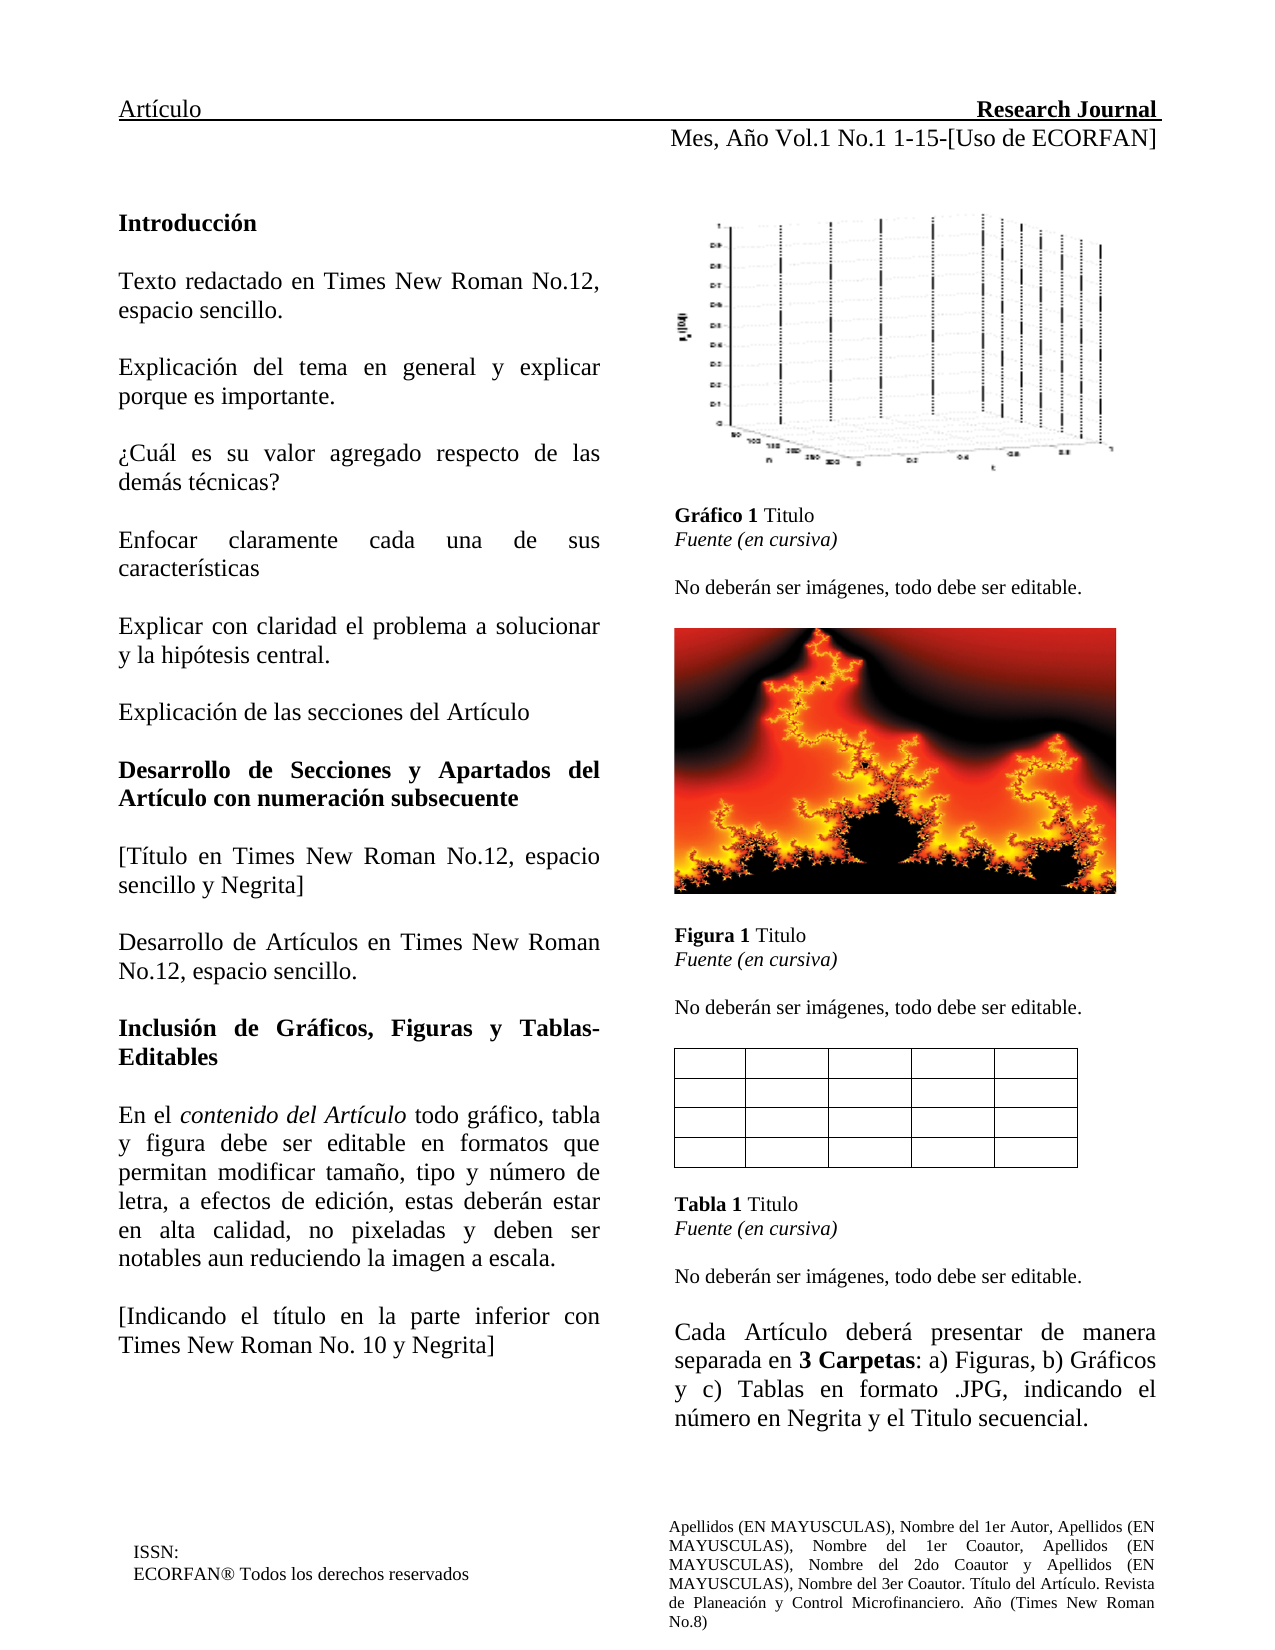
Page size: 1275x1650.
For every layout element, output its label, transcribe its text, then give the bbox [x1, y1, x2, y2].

table_cell [746, 1138, 828, 1167]
text Figura 1 Titulo [674, 923, 1157, 947]
text [Título en Times New Roman No.12, espacio sencillo y Negrita] [118, 841, 601, 898]
table_cell [995, 1079, 1077, 1107]
picture [674, 208, 1118, 475]
text ¿Cuál es su valor agregado respecto de las demás técnicas? [118, 438, 601, 496]
table_header [995, 1049, 1077, 1077]
table_cell [995, 1138, 1077, 1167]
table_cell [912, 1138, 994, 1167]
text Fuente (en cursiva) [674, 1216, 1157, 1240]
text Fuente (en cursiva) [674, 947, 1157, 971]
table_cell [675, 1138, 745, 1167]
text Explicar con claridad el problema a solucionar y la hipótesis central. [118, 611, 601, 668]
text Explicación de las secciones del Artículo [118, 697, 601, 726]
text Fuente (en cursiva) [674, 527, 1157, 551]
table_cell [829, 1079, 911, 1107]
text Introducción [118, 208, 601, 237]
text No deberán ser imágenes, todo debe ser editable. [674, 995, 1157, 1019]
table_header [746, 1049, 828, 1077]
table_cell [675, 1079, 745, 1107]
picture [674, 628, 1118, 894]
table_cell [912, 1108, 994, 1137]
text No deberán ser imágenes, todo debe ser editable. [674, 575, 1157, 599]
text Tabla 1 Titulo [674, 1192, 1157, 1216]
text Texto redactado en Times New Roman No.12, espacio sencillo. [118, 266, 601, 323]
table_cell [995, 1108, 1077, 1137]
table_cell [746, 1108, 828, 1137]
text Gráfico 1 Titulo [674, 503, 1157, 527]
text En el contenido del Artículo todo gráfico, tabla y figura debe ser editable en formatos que permitan modificar tamaño, tipo y número de letra, a efectos de edición, estas deberán estar en alta calidad, no pixeladas y deben ser notables aun reduciendo la imagen a escala. [118, 1100, 601, 1272]
text Cada Artículo deberá presentar de manera separada en 3 Carpetas: a) Figuras, b) Gráficos y c) Tablas en formato .JPG, indicando el número en Negrita y el Titulo secuencial. [674, 1317, 1157, 1432]
table_header [675, 1049, 745, 1077]
text Desarrollo de Artículos en Times New Roman No.12, espacio sencillo. [118, 927, 601, 985]
table_header [829, 1049, 911, 1077]
table_cell [829, 1138, 911, 1167]
table_cell [675, 1108, 745, 1137]
text Inclusión de Gráficos, Figuras y Tablas-Editables [118, 1013, 601, 1071]
text [Indicando el título en la parte inferior con Times New Roman No. 10 y Negrita] [118, 1301, 601, 1358]
text No deberán ser imágenes, todo debe ser editable. [674, 1264, 1157, 1288]
text Enfocar claramente cada una de sus características [118, 525, 601, 582]
text Desarrollo de Secciones y Apartados del Artículo con numeración subsecuente [118, 755, 601, 812]
table_cell [746, 1079, 828, 1107]
table_header [912, 1049, 994, 1077]
table_cell [829, 1108, 911, 1137]
table_cell [912, 1079, 994, 1107]
text Explicación del tema en general y explicar porque es importante. [118, 352, 601, 410]
